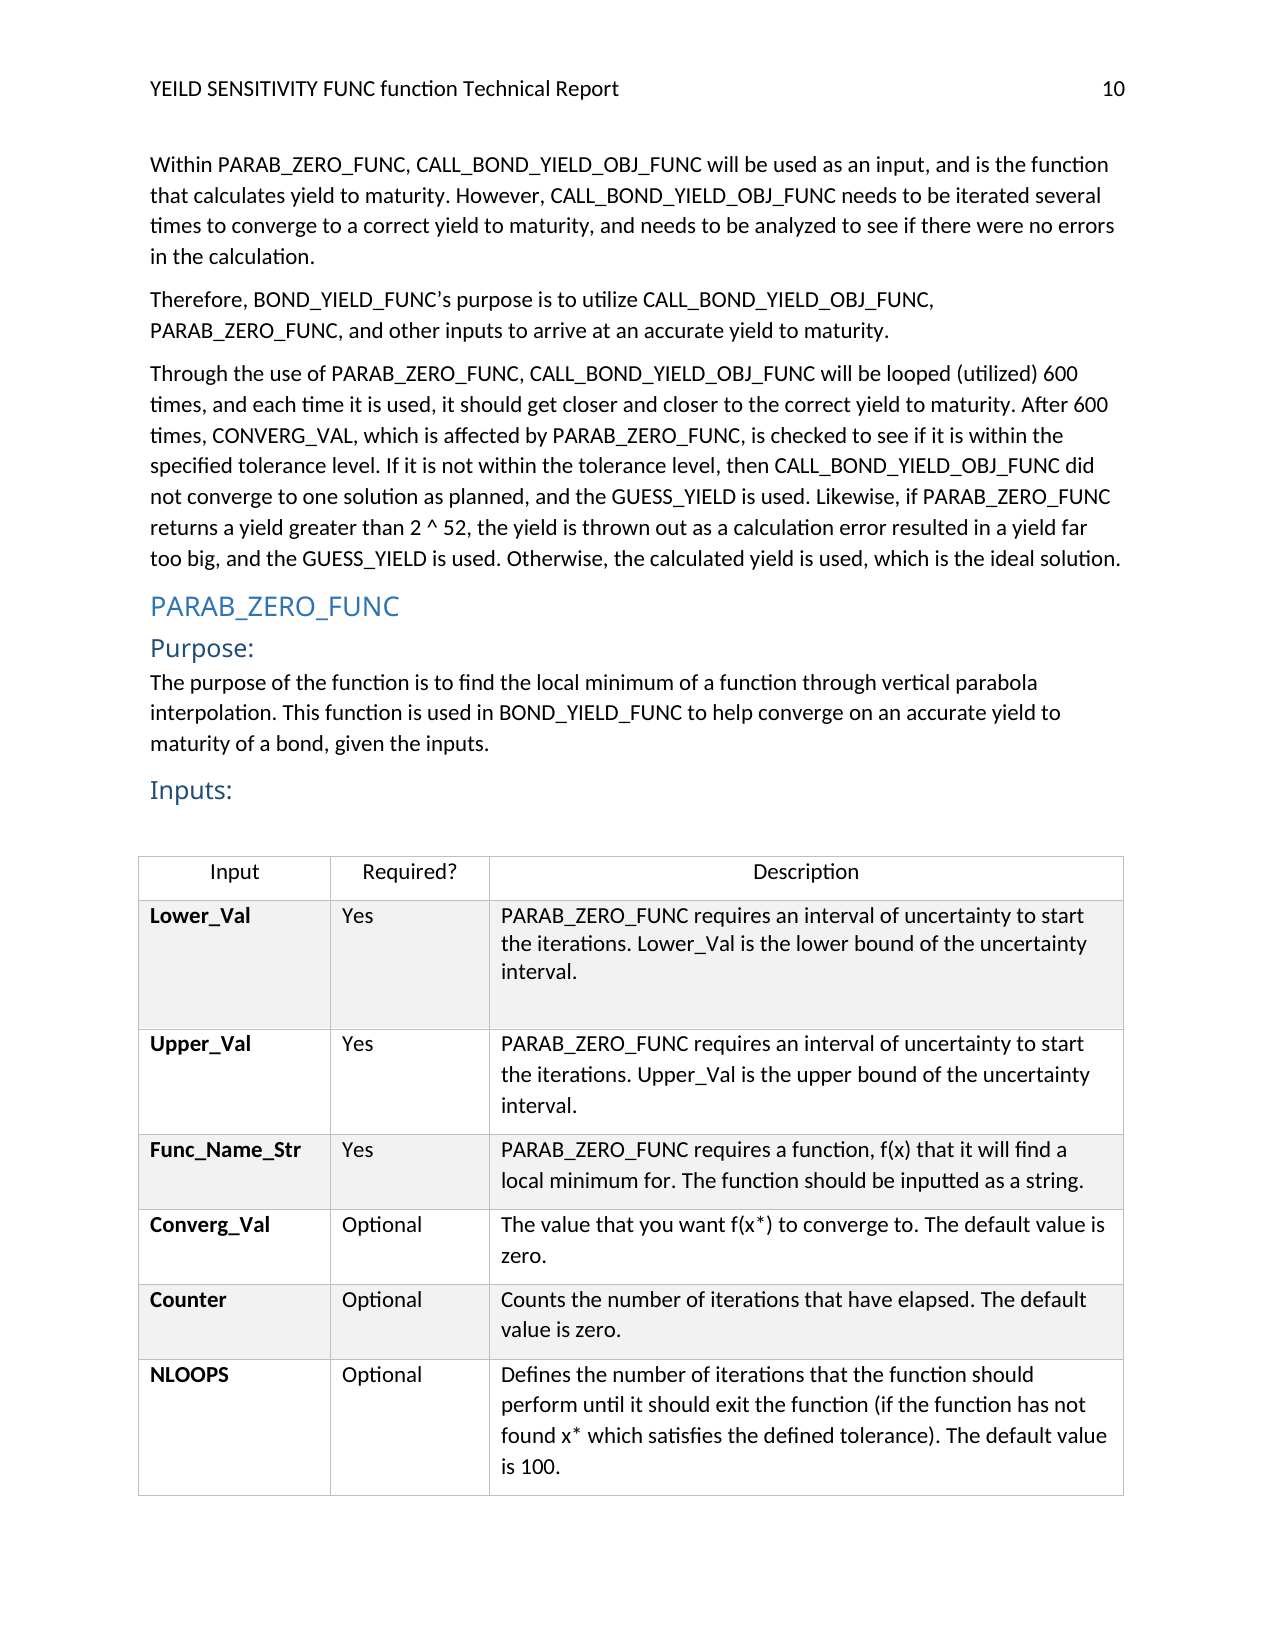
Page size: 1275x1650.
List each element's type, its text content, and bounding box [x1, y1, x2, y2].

table_cell Upper_Val [139, 1030, 330, 1134]
table_cell PARAB_ZERO_FUNC requires a function, f(x) that it will find a local minimum for. The function should be inputted as a string. [490, 1135, 1123, 1209]
table_cell Counter [139, 1285, 330, 1359]
table_cell PARAB_ZERO_FUNC requires an interval of uncertainty to start the iterations. Lower_Val is the lower bound of the uncertainty interval. [490, 901, 1123, 1028]
table_cell PARAB_ZERO_FUNC requires an interval of uncertainty to start the iterations. Upper_Val is the upper bound of the uncertainty interval. [490, 1030, 1123, 1134]
table_cell Optional [331, 1210, 489, 1284]
table_cell Yes [331, 901, 489, 1028]
text The purpose of the function is to find the local minimum of a function through vertical parabola interpolation. This function is used in BOND_YIELD_FUNC to help converge on an accurate yield to maturity of a bond, given the inputs. [150, 668, 1125, 757]
table_cell Lower_Val [139, 901, 330, 1028]
table_cell Func_Name_Str [139, 1135, 330, 1209]
table_header Description [490, 857, 1123, 900]
table_cell Optional [331, 1285, 489, 1359]
table_cell The value that you want f(x*) to converge to. The default value is zero. [490, 1210, 1123, 1284]
text Therefore, BOND_YIELD_FUNC’s purpose is to utilize CALL_BOND_YIELD_OBJ_FUNC, PARAB_ZERO_FUNC, and other inputs to arrive at an accurate yield to maturity. [150, 285, 1125, 344]
subtitle Purpose: [150, 631, 1125, 665]
table_cell Optional [331, 1360, 489, 1495]
subtitle Inputs: [150, 772, 1125, 806]
table_cell Converg_Val [139, 1210, 330, 1284]
table_cell Defines the number of iterations that the function should perform until it should exit the function (if the function has not found x* which satisfies the defined tolerance). The default value is 100. [490, 1360, 1123, 1495]
table_cell Yes [331, 1135, 489, 1209]
table_header Required? [331, 857, 489, 900]
text Within PARAB_ZERO_FUNC, CALL_BOND_YIELD_OBJ_FUNC will be used as an input, and is the function that calculates yield to maturity. However, CALL_BOND_YIELD_OBJ_FUNC needs to be iterated several times to converge to a correct yield to maturity, and needs to be analyzed to see if there were no errors in the calculation. [150, 150, 1125, 270]
table_cell NLOOPS [139, 1360, 330, 1495]
text Through the use of PARAB_ZERO_FUNC, CALL_BOND_YIELD_OBJ_FUNC will be looped (utilized) 600 times, and each time it is used, it should get closer and closer to the correct yield to maturity. After 600 times, CONVERG_VAL, which is affected by PARAB_ZERO_FUNC, is checked to see if it is within the specified tolerance level. If it is not within the tolerance level, then CALL_BOND_YIELD_OBJ_FUNC did not converge to one solution as planned, and the GUESS_YIELD is used. Likewise, if PARAB_ZERO_FUNC returns a yield greater than 2 ^ 52, the yield is thrown out as a calculation error resulted in a yield far too big, and the GUESS_YIELD is used. Otherwise, the calculated yield is used, which is the ideal solution. [150, 359, 1125, 572]
table_header Input [139, 857, 330, 900]
table_cell Yes [331, 1030, 489, 1134]
table_cell Counts the number of iterations that have elapsed. The default value is zero. [490, 1285, 1123, 1359]
subtitle PARAB_ZERO_FUNC [150, 587, 1125, 624]
